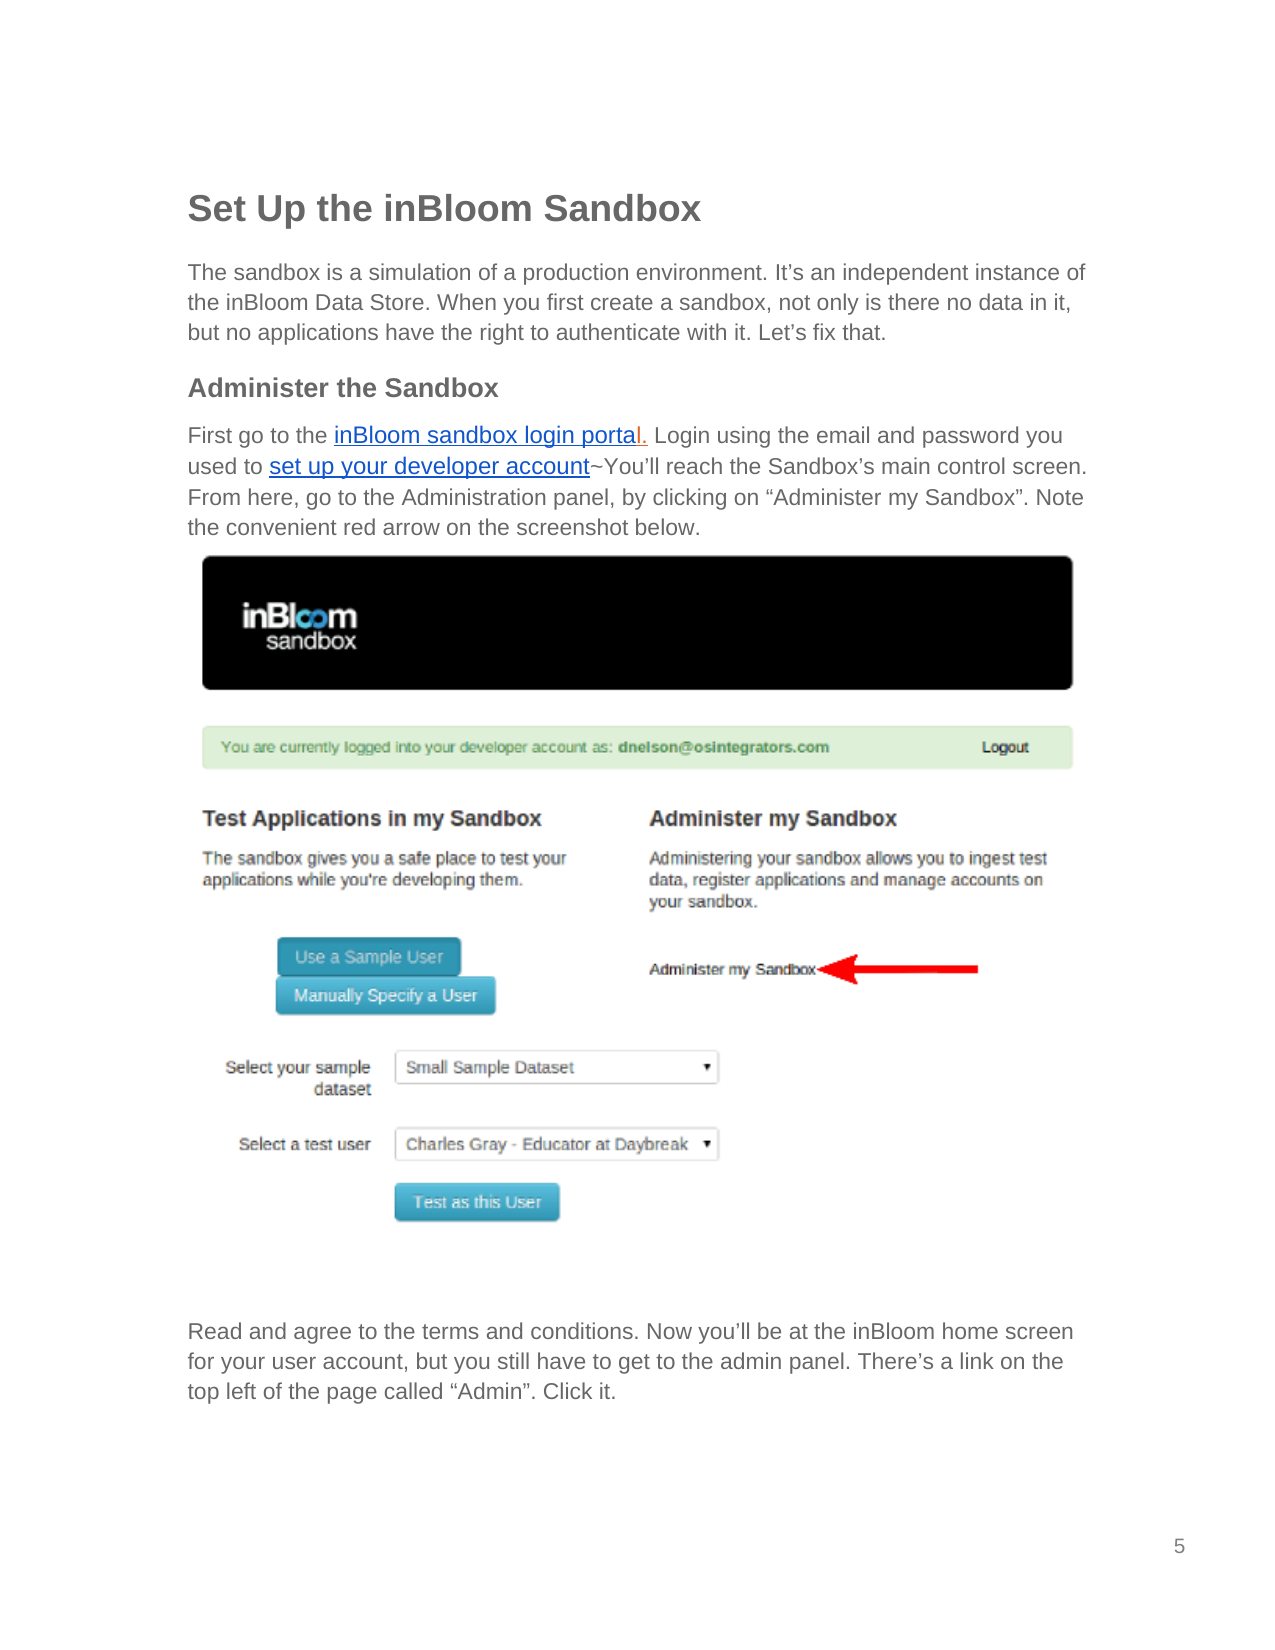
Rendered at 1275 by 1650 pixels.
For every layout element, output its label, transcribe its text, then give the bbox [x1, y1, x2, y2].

subtitle Set Up the inBloom Sandbox [187, 186, 1087, 229]
picture [187, 544, 1083, 1238]
text Read and agree to the terms and conditions. Now you’ll be at the inBloom home screen for your user account, but you still have to get to the admin panel. There’s a link on the top left of the page called “Admin”. Click it. [187, 1318, 1087, 1404]
text The sandbox is a simulation of a production environment. It’s an independent instance of the inBloom Data Store. When you first create a sandbox, not only is there no data in it, but no applications have the right to authenticate with it. Let’s fix that. [187, 258, 1087, 345]
subtitle Administer the Sandbox [187, 372, 1087, 403]
